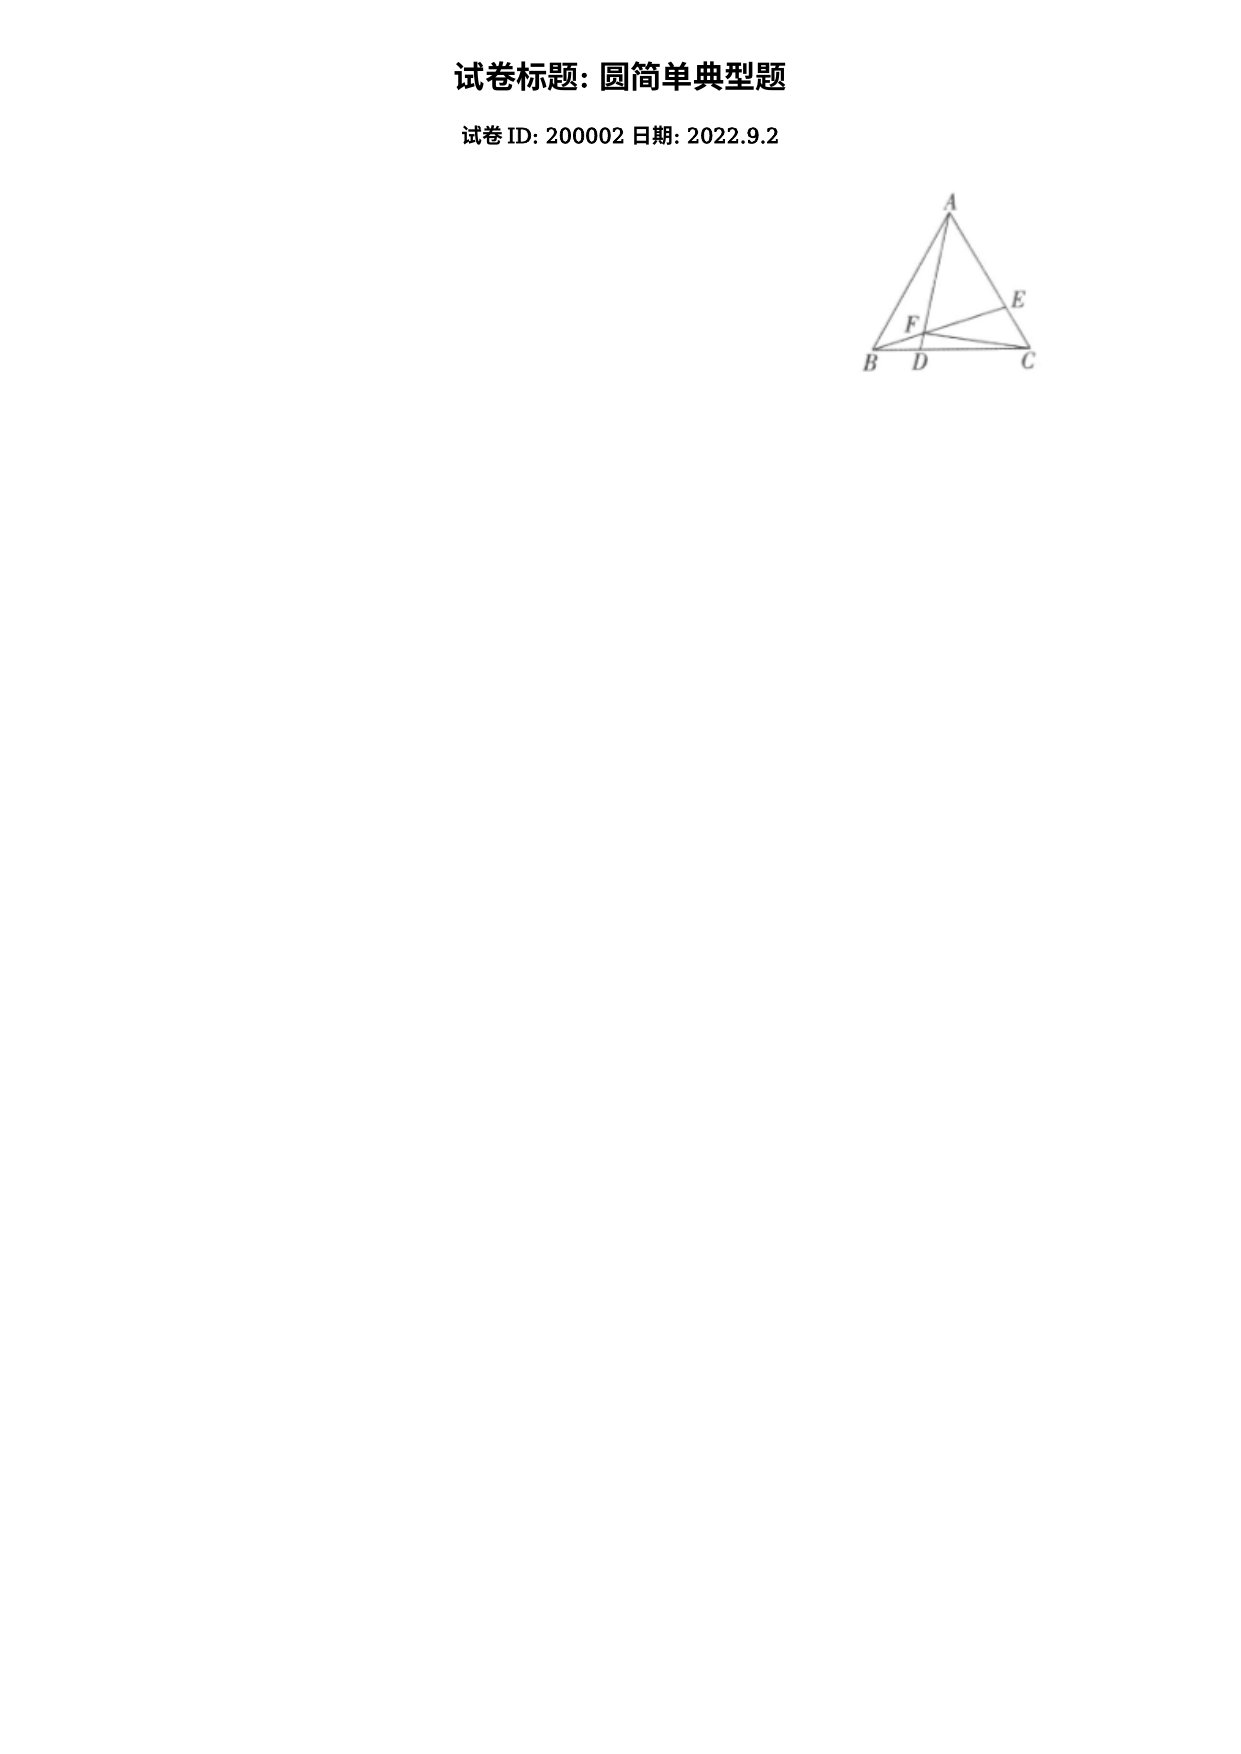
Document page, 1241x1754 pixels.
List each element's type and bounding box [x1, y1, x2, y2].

table_header [824, 168, 1081, 459]
picture [835, 168, 1070, 394]
